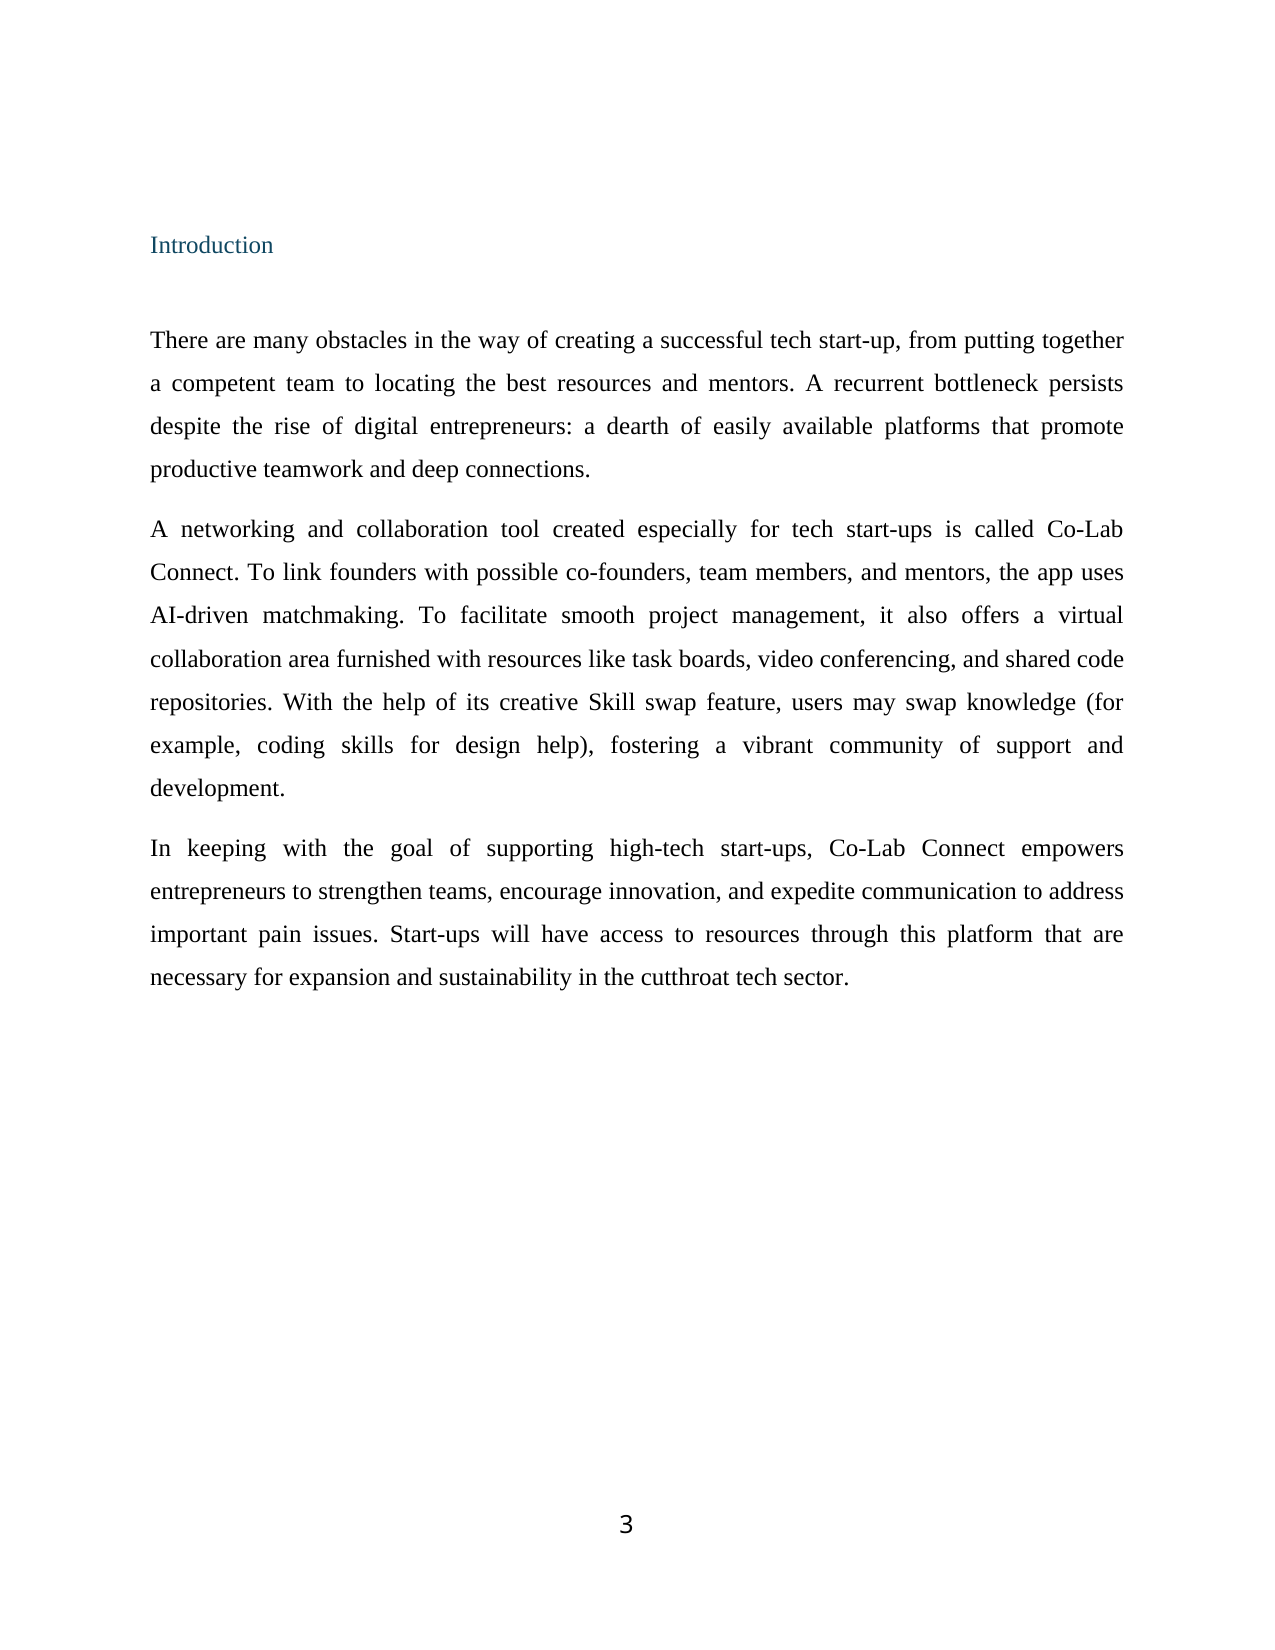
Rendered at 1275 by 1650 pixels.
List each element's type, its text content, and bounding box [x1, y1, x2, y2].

subtitle Introduction [150, 231, 1125, 259]
text There are many obstacles in the way of creating a successful tech start-up, from putting together a competent team to locating the best resources and mentors. A recurrent bottleneck persists despite the rise of digital entrepreneurs: a dearth of easily available platforms that promote productive teamwork and deep connections. [150, 282, 1125, 483]
text In keeping with the goal of supporting high-tech start-ups, Co-Lab Connect empowers entrepreneurs to strengthen teams, encourage innovation, and expedite communication to address important pain issues. Start-ups will have access to resources through this platform that are necessary for expansion and sustainability in the cutthroat tech sector. [150, 833, 1125, 991]
text A networking and collaboration tool created especially for tech start-ups is called Co-Lab Connect. To link founders with possible co-founders, team members, and mentors, the app uses AI-driven matchmaking. To facilitate smooth project management, it also offers a virtual collaboration area furnished with resources like task boards, video conferencing, and shared code repositories. With the help of its creative Skill swap feature, users may swap knowledge (for example, coding skills for design help), fostering a vibrant community of support and development. [150, 514, 1125, 802]
